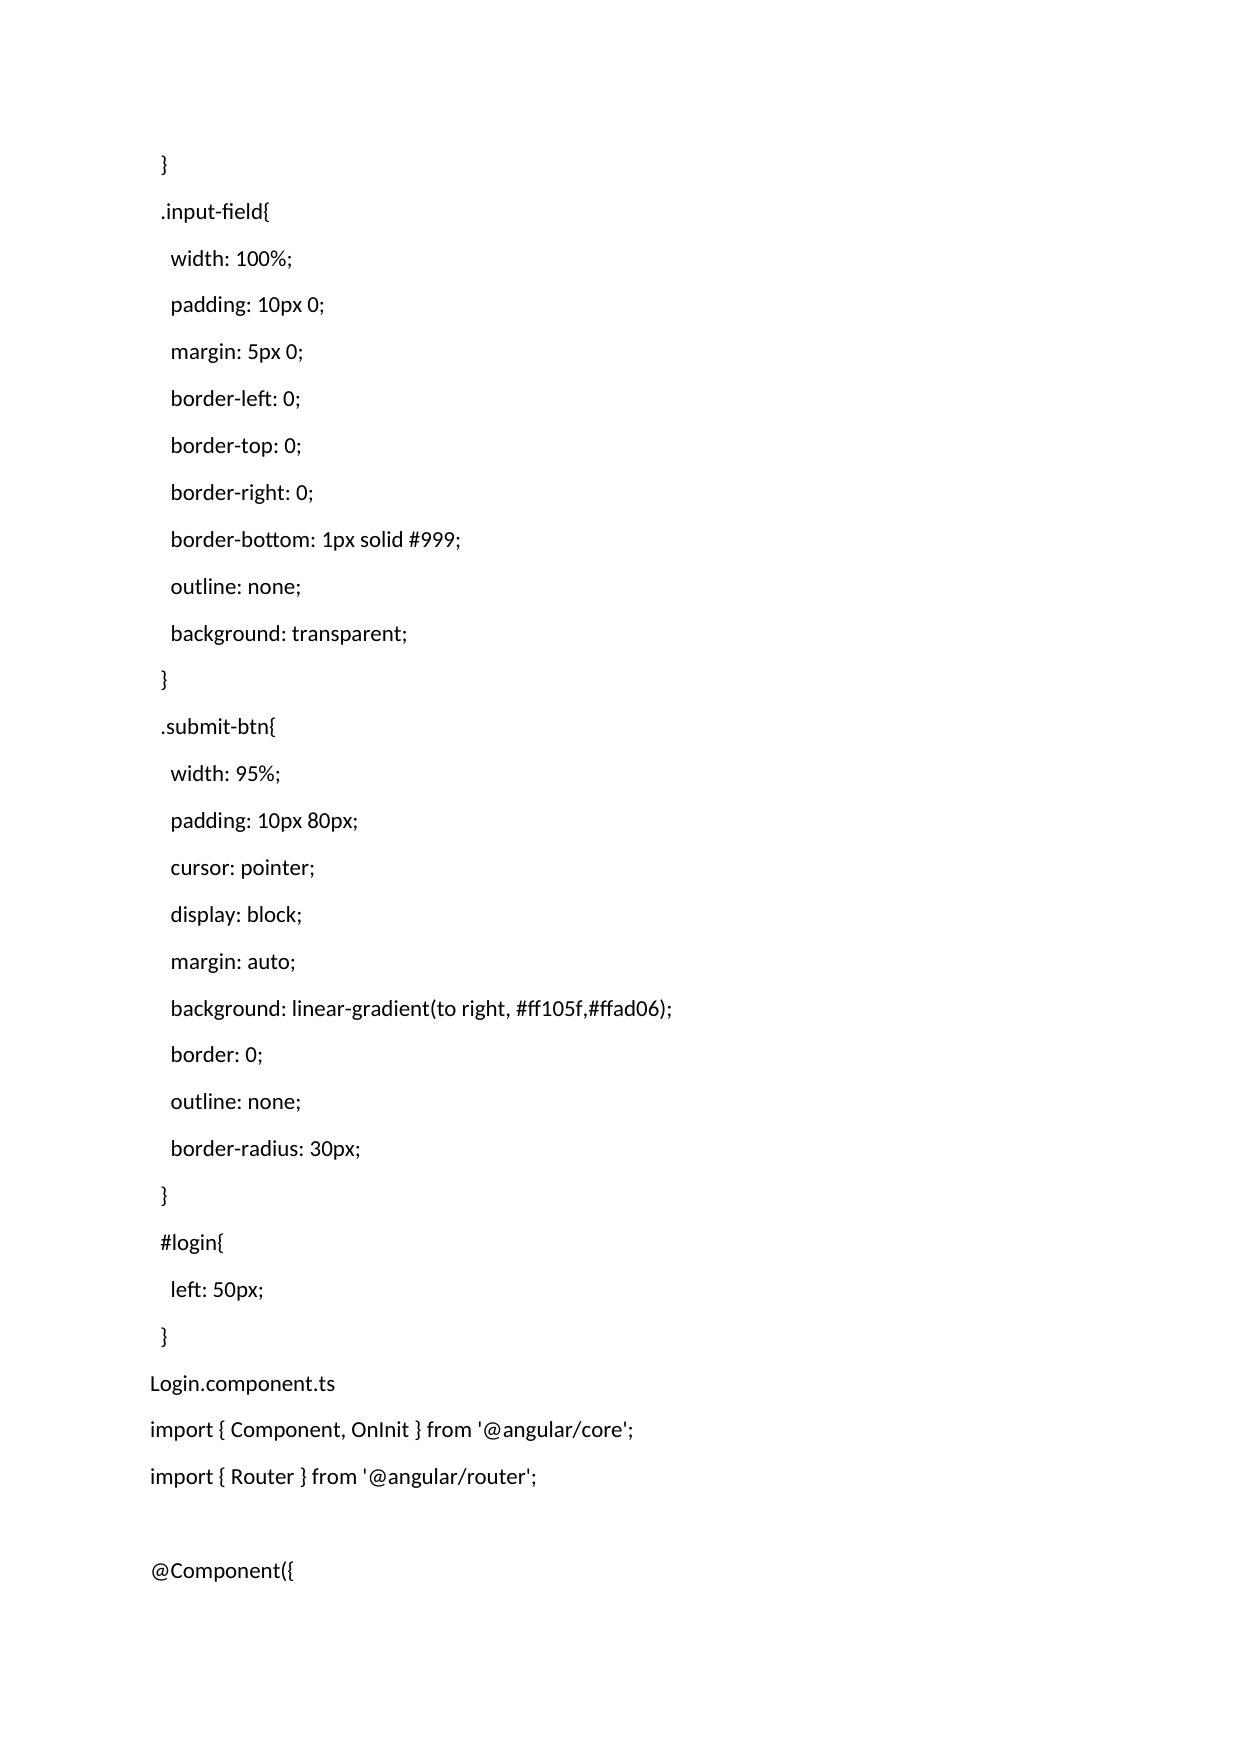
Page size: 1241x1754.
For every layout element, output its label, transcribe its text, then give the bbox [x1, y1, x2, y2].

text Login.component.ts [150, 1369, 1090, 1397]
text border-bottom: 1px solid #999; [150, 525, 1090, 553]
text border-radius: 30px; [150, 1134, 1090, 1162]
text border-right: 0; [150, 478, 1090, 506]
text padding: 10px 80px; [150, 806, 1090, 834]
text margin: auto; [150, 947, 1090, 975]
text import { Router } from '@angular/router'; [150, 1462, 1090, 1491]
text } [150, 1181, 1090, 1209]
text import { Component, OnInit } from '@angular/core'; [150, 1416, 1090, 1444]
text margin: 5px 0; [150, 337, 1090, 366]
text outline: none; [150, 1087, 1090, 1116]
text outline: none; [150, 572, 1090, 600]
text width: 95%; [150, 759, 1090, 787]
text #login{ [150, 1228, 1090, 1256]
text border: 0; [150, 1041, 1090, 1069]
text cursor: pointer; [150, 853, 1090, 881]
text } [150, 1322, 1090, 1350]
text width: 100%; [150, 244, 1090, 272]
text border-left: 0; [150, 384, 1090, 412]
text .input-field{ [150, 197, 1090, 225]
text .submit-btn{ [150, 712, 1090, 741]
text border-top: 0; [150, 431, 1090, 459]
text background: linear-gradient(to right, #ff105f,#ffad06); [150, 994, 1090, 1022]
text background: transparent; [150, 619, 1090, 647]
text } [150, 666, 1090, 694]
text display: block; [150, 900, 1090, 928]
text padding: 10px 0; [150, 291, 1090, 319]
text @Component({ [150, 1556, 1090, 1584]
text } [150, 150, 1090, 178]
text left: 50px; [150, 1275, 1090, 1303]
